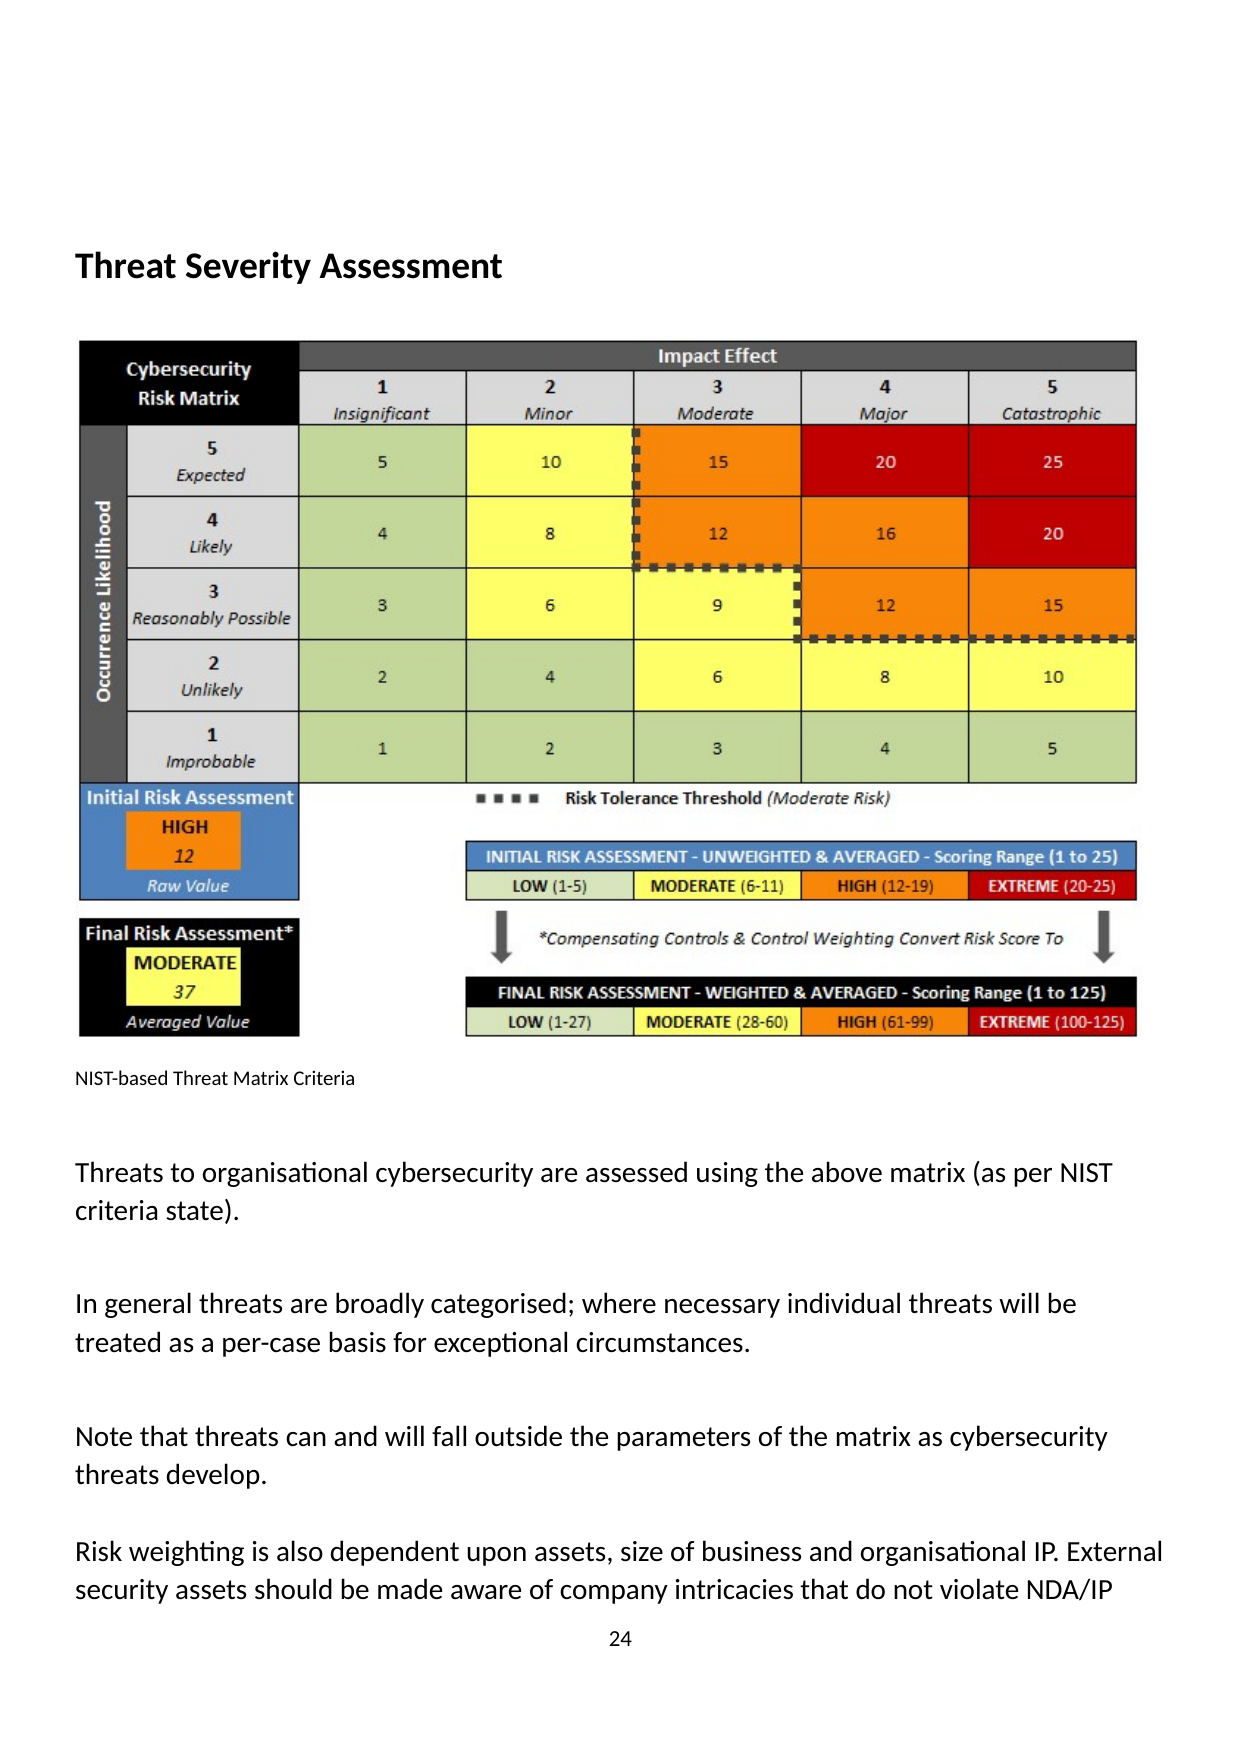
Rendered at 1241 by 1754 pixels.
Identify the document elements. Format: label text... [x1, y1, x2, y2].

picture [75, 335, 1143, 1047]
text In general threats are broadly categorised; where necessary individual threats will be treated as a per-case basis for exceptional circumstances. [75, 1247, 1165, 1360]
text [75, 1379, 1165, 1607]
text Threats to organisational cybersecurity are assessed using the above matrix (as per NIST criteria state). [75, 1154, 1165, 1228]
text NIST-based Threat Matrix Criteria [75, 1066, 1165, 1091]
text Threat Severity Assessment [75, 242, 1165, 288]
